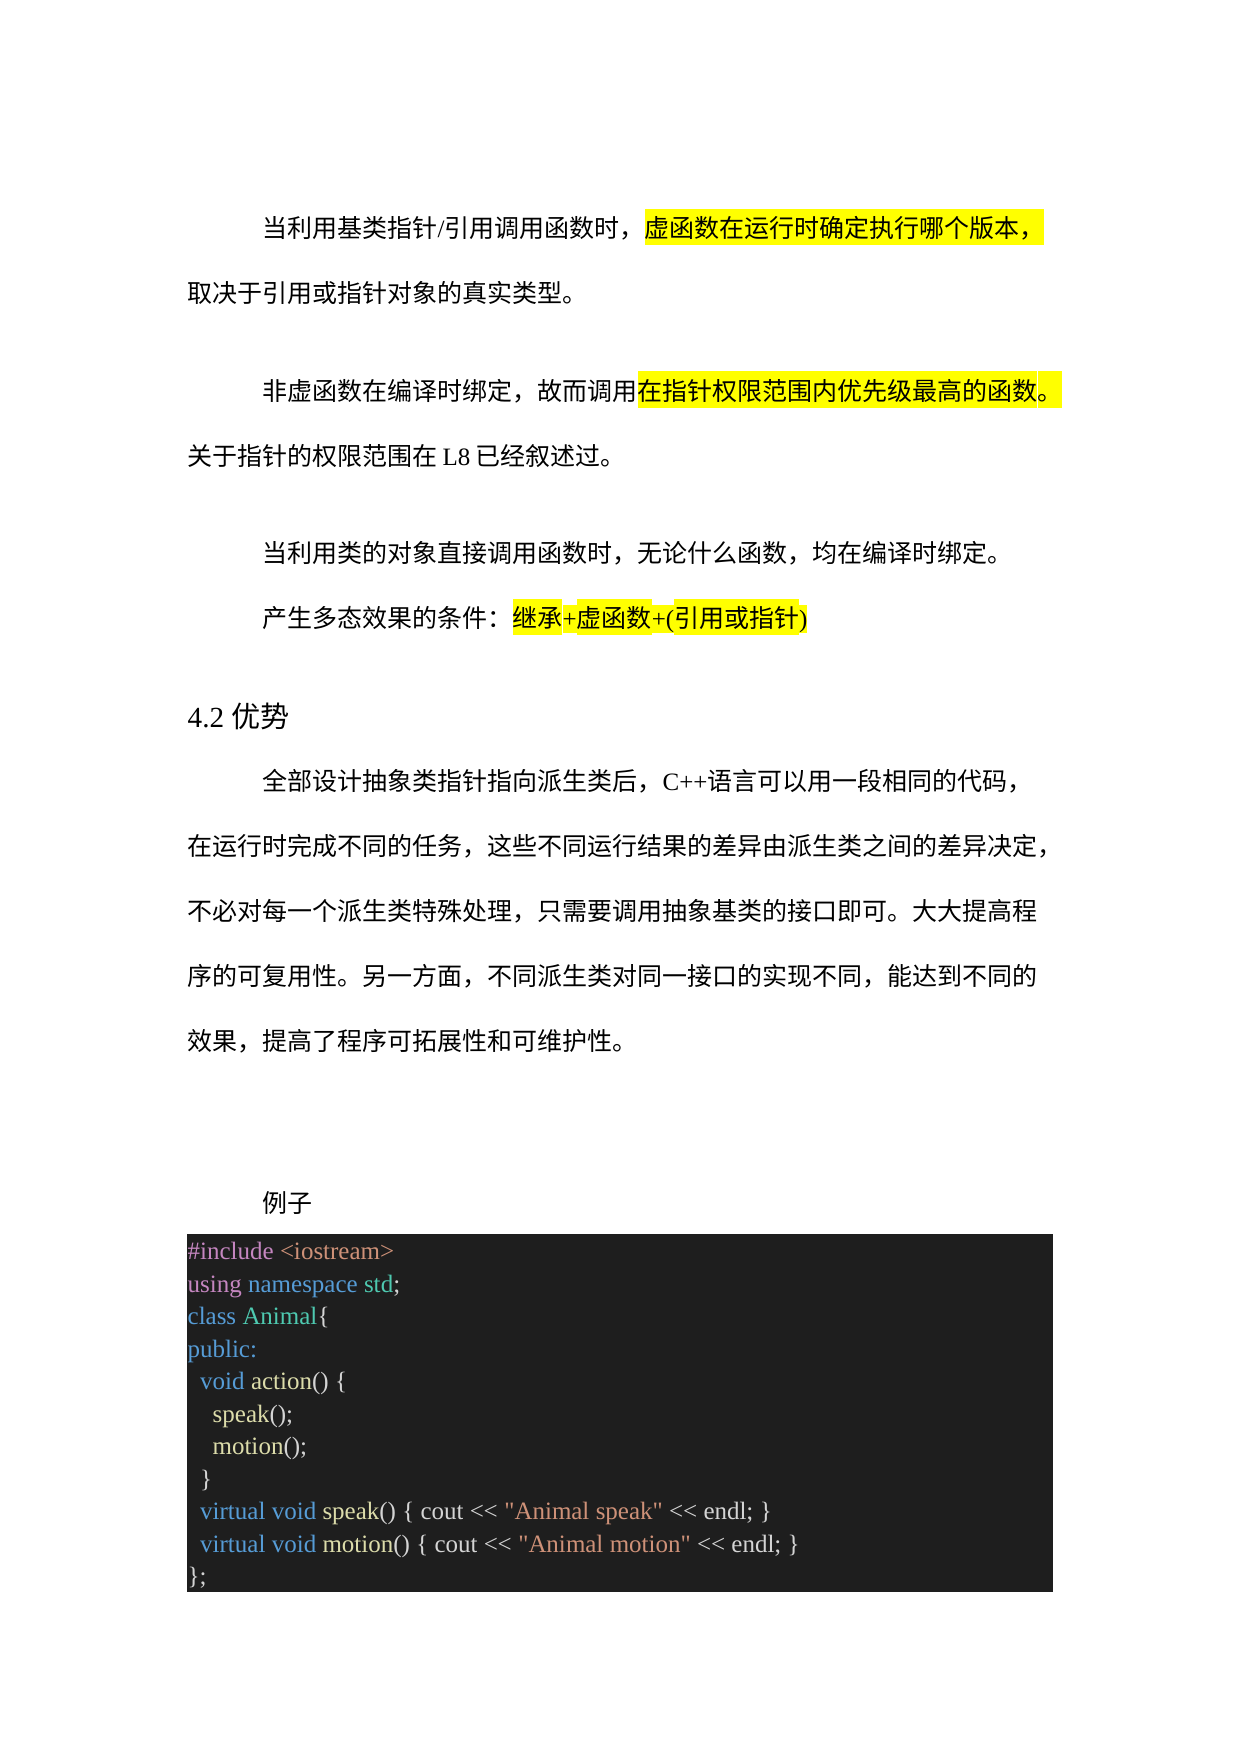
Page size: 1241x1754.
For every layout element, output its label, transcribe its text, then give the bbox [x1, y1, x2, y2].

text 全部设计抽象类指针指向派生类后，C++语言可以用一段相同的代码，在运行时完成不同的任务，这些不同运行结果的差异由派生类之间的差异决定，不必对每一个派生类特殊处理，只需要调用抽象基类的接口即可。大大提高程序的可复用性。另一方面，不同派生类对同一接口的实现不同，能达到不同的效果，提高了程序可拓展性和可维护性。 [187, 747, 1053, 1072]
text 4.2 优势 [187, 682, 1053, 747]
text 产生多态效果的条件：继承+虚函数+(引用或指针) [187, 584, 1053, 649]
text virtual void speak() { cout << "Animal speak" << endl; } [187, 1494, 1053, 1527]
text using namespace std; [187, 1267, 1053, 1299]
text public: [187, 1332, 1053, 1364]
text 非虚函数在编译时绑定，故而调用在指针权限范围内优先级最高的函数。关于指针的权限范围在L8已经叙述过。 [187, 357, 1053, 487]
text class Animal{ [187, 1299, 1053, 1332]
text motion(); [187, 1429, 1053, 1462]
text } [187, 1462, 1053, 1494]
text }; [187, 1559, 1053, 1592]
text 当利用基类指针/引用调用函数时，虚函数在运行时确定执行哪个版本，取决于引用或指针对象的真实类型。 [187, 194, 1053, 324]
text #include <iostream> [187, 1234, 1053, 1267]
text speak(); [187, 1397, 1053, 1429]
text virtual void motion() { cout << "Animal motion" << endl; } [187, 1527, 1053, 1559]
text void action() { [187, 1364, 1053, 1397]
text 当利用类的对象直接调用函数时，无论什么函数，均在编译时绑定。 [187, 519, 1053, 584]
text 例子 [187, 1169, 1053, 1234]
